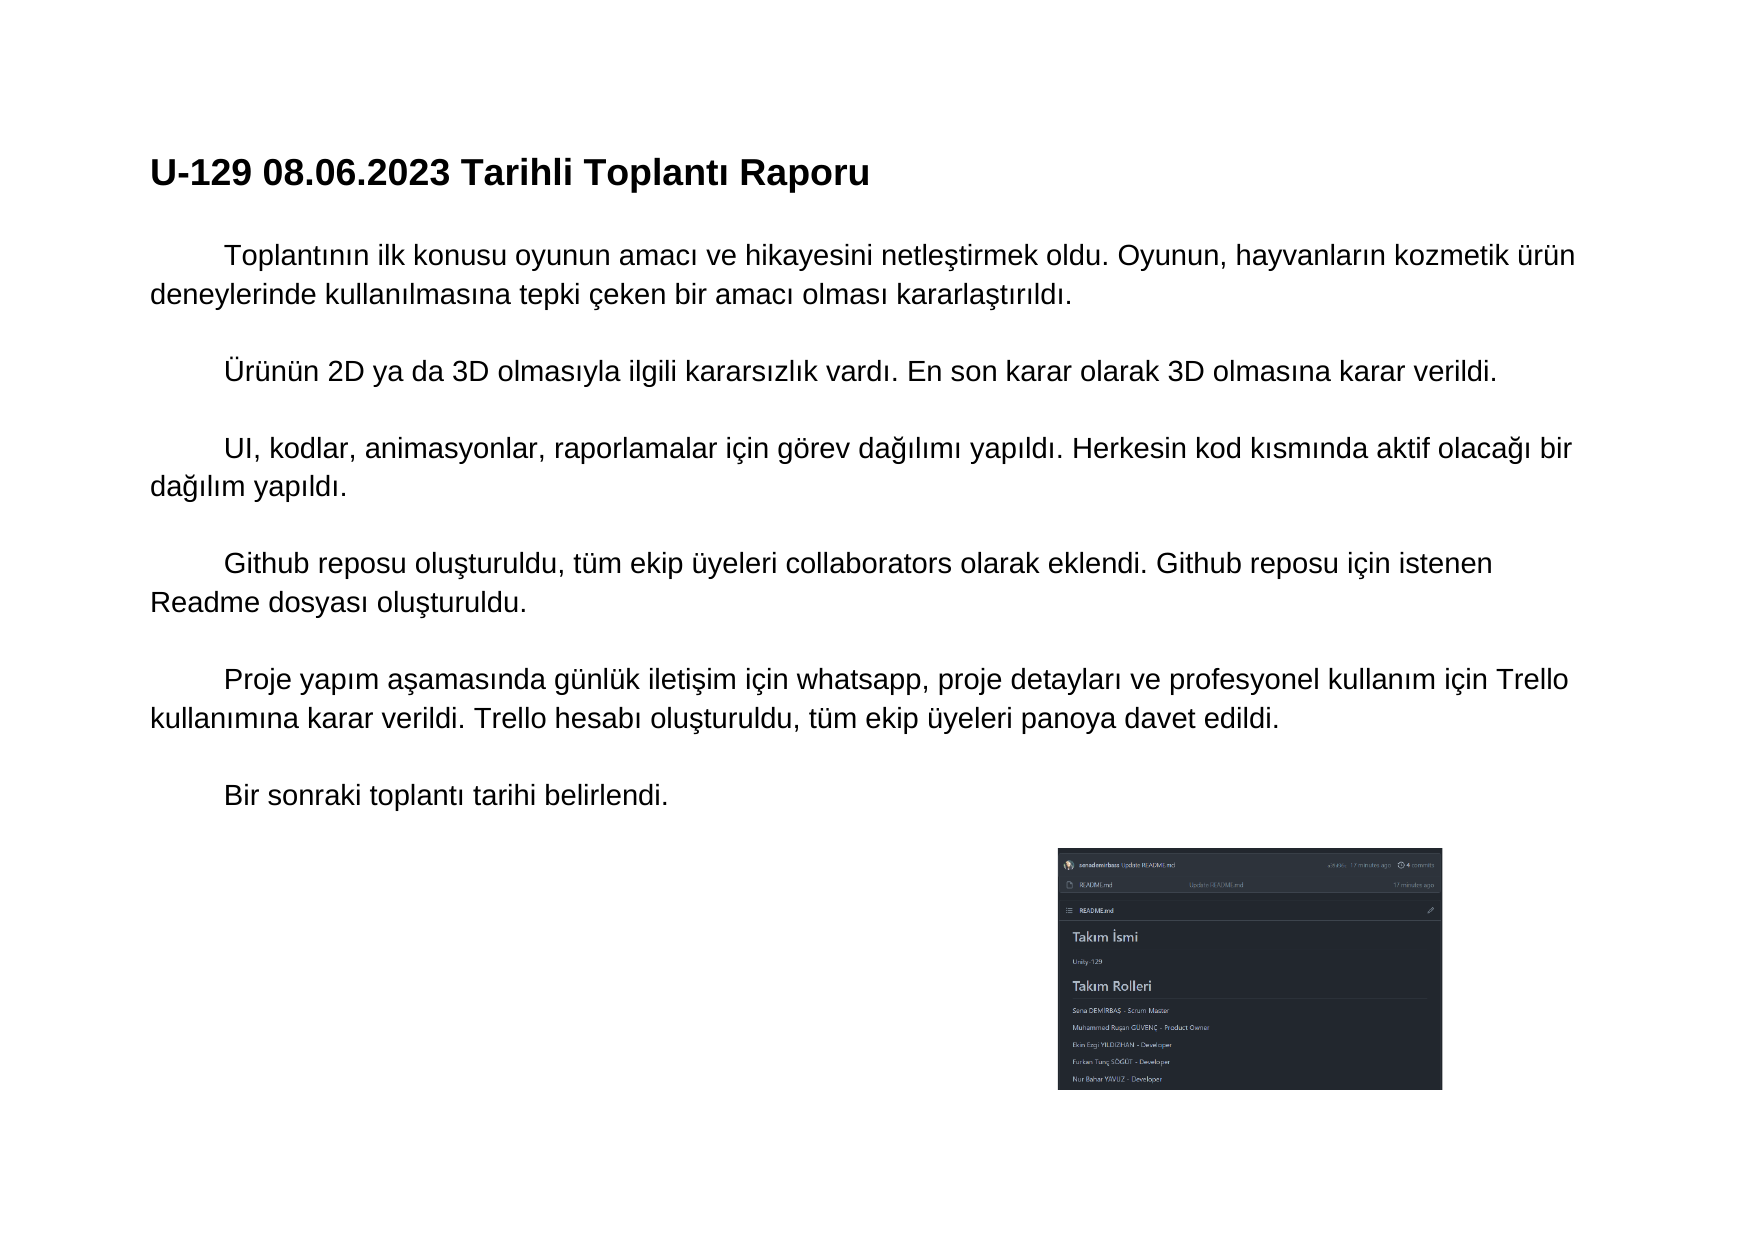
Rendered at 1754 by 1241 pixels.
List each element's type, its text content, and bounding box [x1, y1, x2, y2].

text U-129 08.06.2023 Tarihli Toplantı Raporu [150, 150, 1604, 193]
text Ürünün 2D ya da 3D olmasıyla ilgili kararsızlık vardı. En son karar olarak 3D olmasına karar verildi. [150, 354, 1604, 387]
text Proje yapım aşamasında günlük iletişim için whatsapp, proje detayları ve profesyonel kullanım için Trello kullanımına karar verildi. Trello hesabı oluşturuldu, tüm ekip üyeleri panoya davet edildi. [150, 662, 1604, 734]
text UI, kodlar, animasyonlar, raporlamalar için görev dağılımı yapıldı. Herkesin kod kısmında aktif olacağı bir dağılım yapıldı. [150, 431, 1604, 503]
text Toplantının ilk konusu oyunun amacı ve hikayesini netleştirmek oldu. Oyunun, hayvanların kozmetik ürün deneylerinde kullanılmasına tepki çeken bir amacı olması kararlaştırıldı. [150, 238, 1604, 310]
text Github reposu oluşturuldu, tüm ekip üyeleri collaborators olarak eklendi. Github reposu için istenen Readme dosyası oluşturuldu. [150, 546, 1604, 618]
picture [1057, 848, 1443, 1090]
text Bir sonraki toplantı tarihi belirlendi. [150, 778, 1604, 811]
